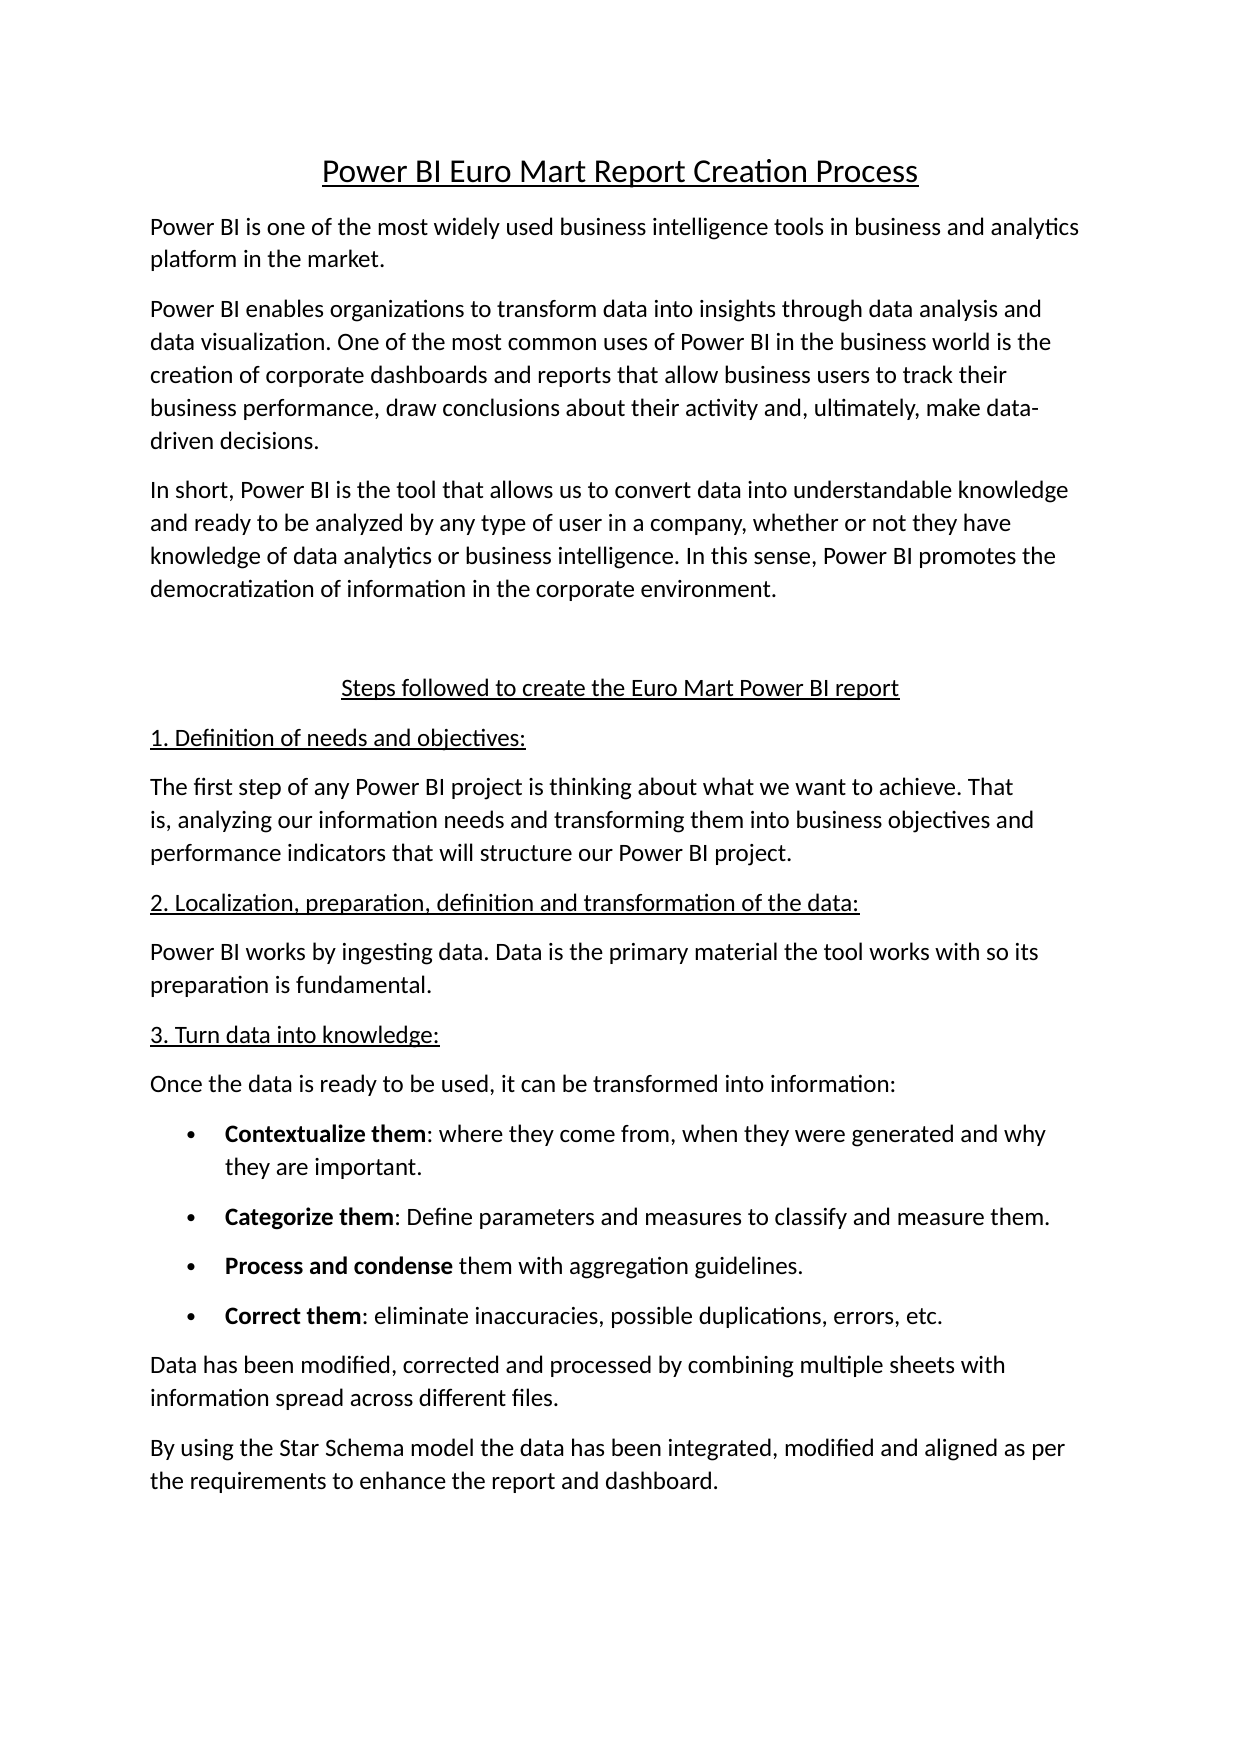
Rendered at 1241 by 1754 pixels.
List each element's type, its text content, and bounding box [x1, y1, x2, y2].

text In short, Power BI is the tool that allows us to convert data into understandable knowledge and ready to be analyzed by any type of user in a company, whether or not they have knowledge of data analytics or business intelligence. In this sense, Power BI promotes the democratization of information in the corporate environment. [150, 474, 1090, 604]
text Data has been modified, corrected and processed by combining multiple sheets with information spread across different files. [150, 1349, 1090, 1413]
text The first step of any Power BI project is thinking about what we want to achieve. That is, analyzing our information needs and transforming them into business objectives and performance indicators that will structure our Power BI project. [150, 771, 1090, 868]
list Correct them: eliminate inaccuracies, possible duplications, errors, etc. [187, 1300, 1090, 1330]
text 2. Localization, preparation, definition and transformation of the data: [150, 887, 1090, 917]
text Steps followed to create the Euro Mart Power BI report [150, 672, 1090, 703]
text By using the Star Schema model the data has been integrated, modified and aligned as per the requirements to enhance the report and dashboard. [150, 1432, 1090, 1495]
text Power BI is one of the most widely used business intelligence tools in business and analytics platform in the market. [150, 211, 1090, 274]
list Contextualize them: where they come from, when they were generated and why they are important. [187, 1118, 1090, 1182]
text Power BI Euro Mart Report Creation Process [150, 150, 1090, 191]
text Once the data is ready to be used, it can be transformed into information: [150, 1068, 1090, 1099]
text 1. Definition of needs and objectives: [150, 722, 1090, 752]
text Power BI works by ingesting data. Data is the primary material the tool works with so its preparation is fundamental. [150, 936, 1090, 1000]
text 3. Turn data into knowledge: [150, 1019, 1090, 1049]
list Process and condense them with aggregation guidelines. [187, 1250, 1090, 1281]
list Categorize them: Define parameters and measures to classify and measure them. [187, 1201, 1090, 1231]
text Power BI enables organizations to transform data into insights through data analysis and data visualization. One of the most common uses of Power BI in the business world is the creation of corporate dashboards and reports that allow business users to track their business performance, draw conclusions about their activity and, ultimately, make data-driven decisions. [150, 293, 1090, 455]
